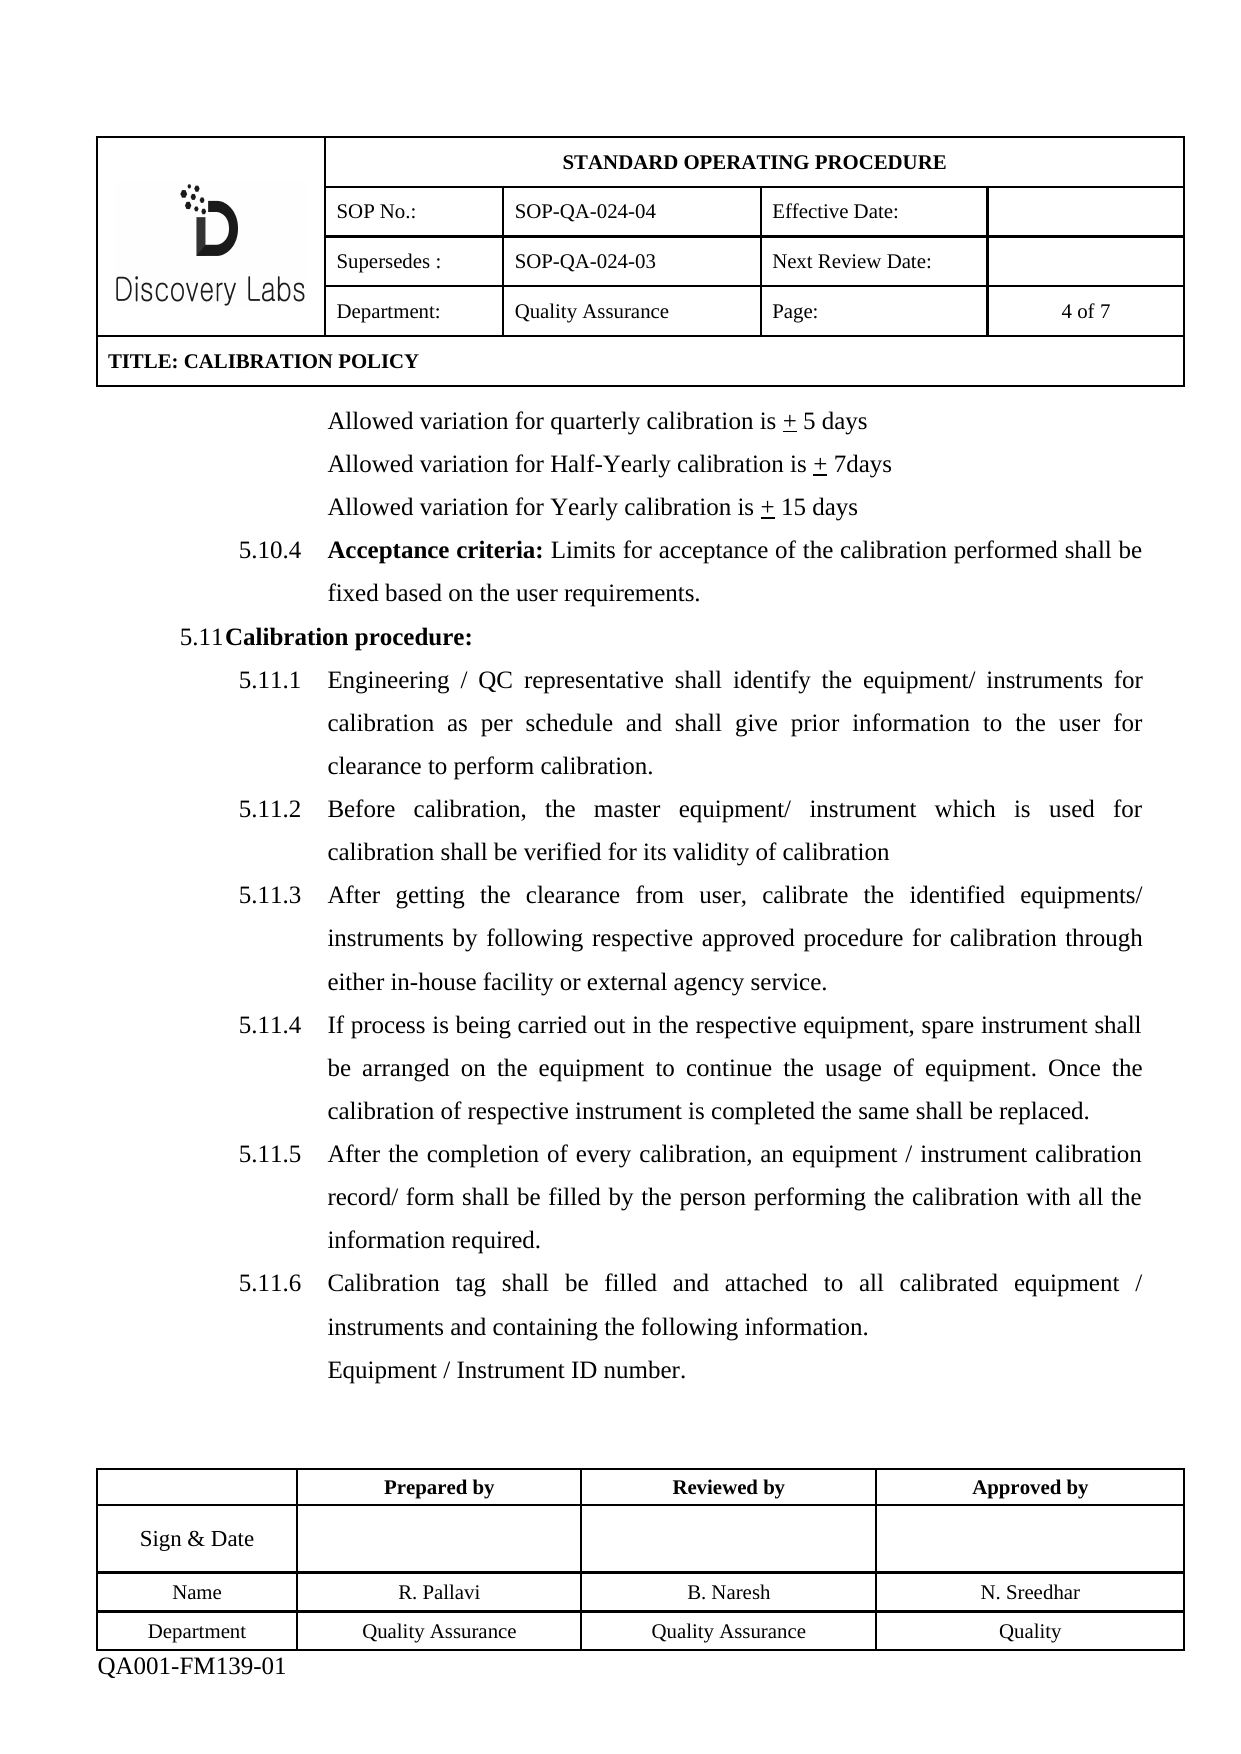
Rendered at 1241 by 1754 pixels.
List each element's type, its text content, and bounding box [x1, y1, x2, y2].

list Before calibration, the master equipment/ instrument which is used for calibration shall be verified for its validity of calibration [239, 794, 1143, 866]
text Allowed variation for Half-Yearly calibration is + 7days [327, 449, 1086, 478]
text Allowed variation for Yearly calibration is + 15 days [327, 492, 1086, 521]
list After getting the clearance from user, calibrate the identified equipments/ instruments by following respective approved procedure for calibration through either in-house facility or external agency service. [239, 880, 1143, 995]
list Engineering / QC representative shall identify the equipment/ instruments for calibration as per schedule and shall give prior information to the user for clearance to perform calibration. [239, 665, 1143, 780]
list Calibration procedure: [179, 622, 1176, 650]
list Acceptance criteria: Limits for acceptance of the calibration performed shall be fixed based on the user requirements. [239, 535, 1143, 607]
list After the completion of every calibration, an equipment / instrument calibration record/ form shall be filled by the person performing the calibration with all the information required. [239, 1139, 1143, 1254]
list Equipment / Instrument ID number. [327, 1355, 1086, 1383]
list If process is being carried out in the respective equipment, spare instrument shall be arranged on the equipment to continue the usage of equipment. Once the calibration of respective instrument is completed the same shall be replaced. [239, 1010, 1143, 1125]
text Allowed variation for quarterly calibration is + 5 days [327, 406, 1086, 435]
list Calibration tag shall be filled and attached to all calibrated equipment / instruments and containing the following information. [239, 1268, 1143, 1340]
